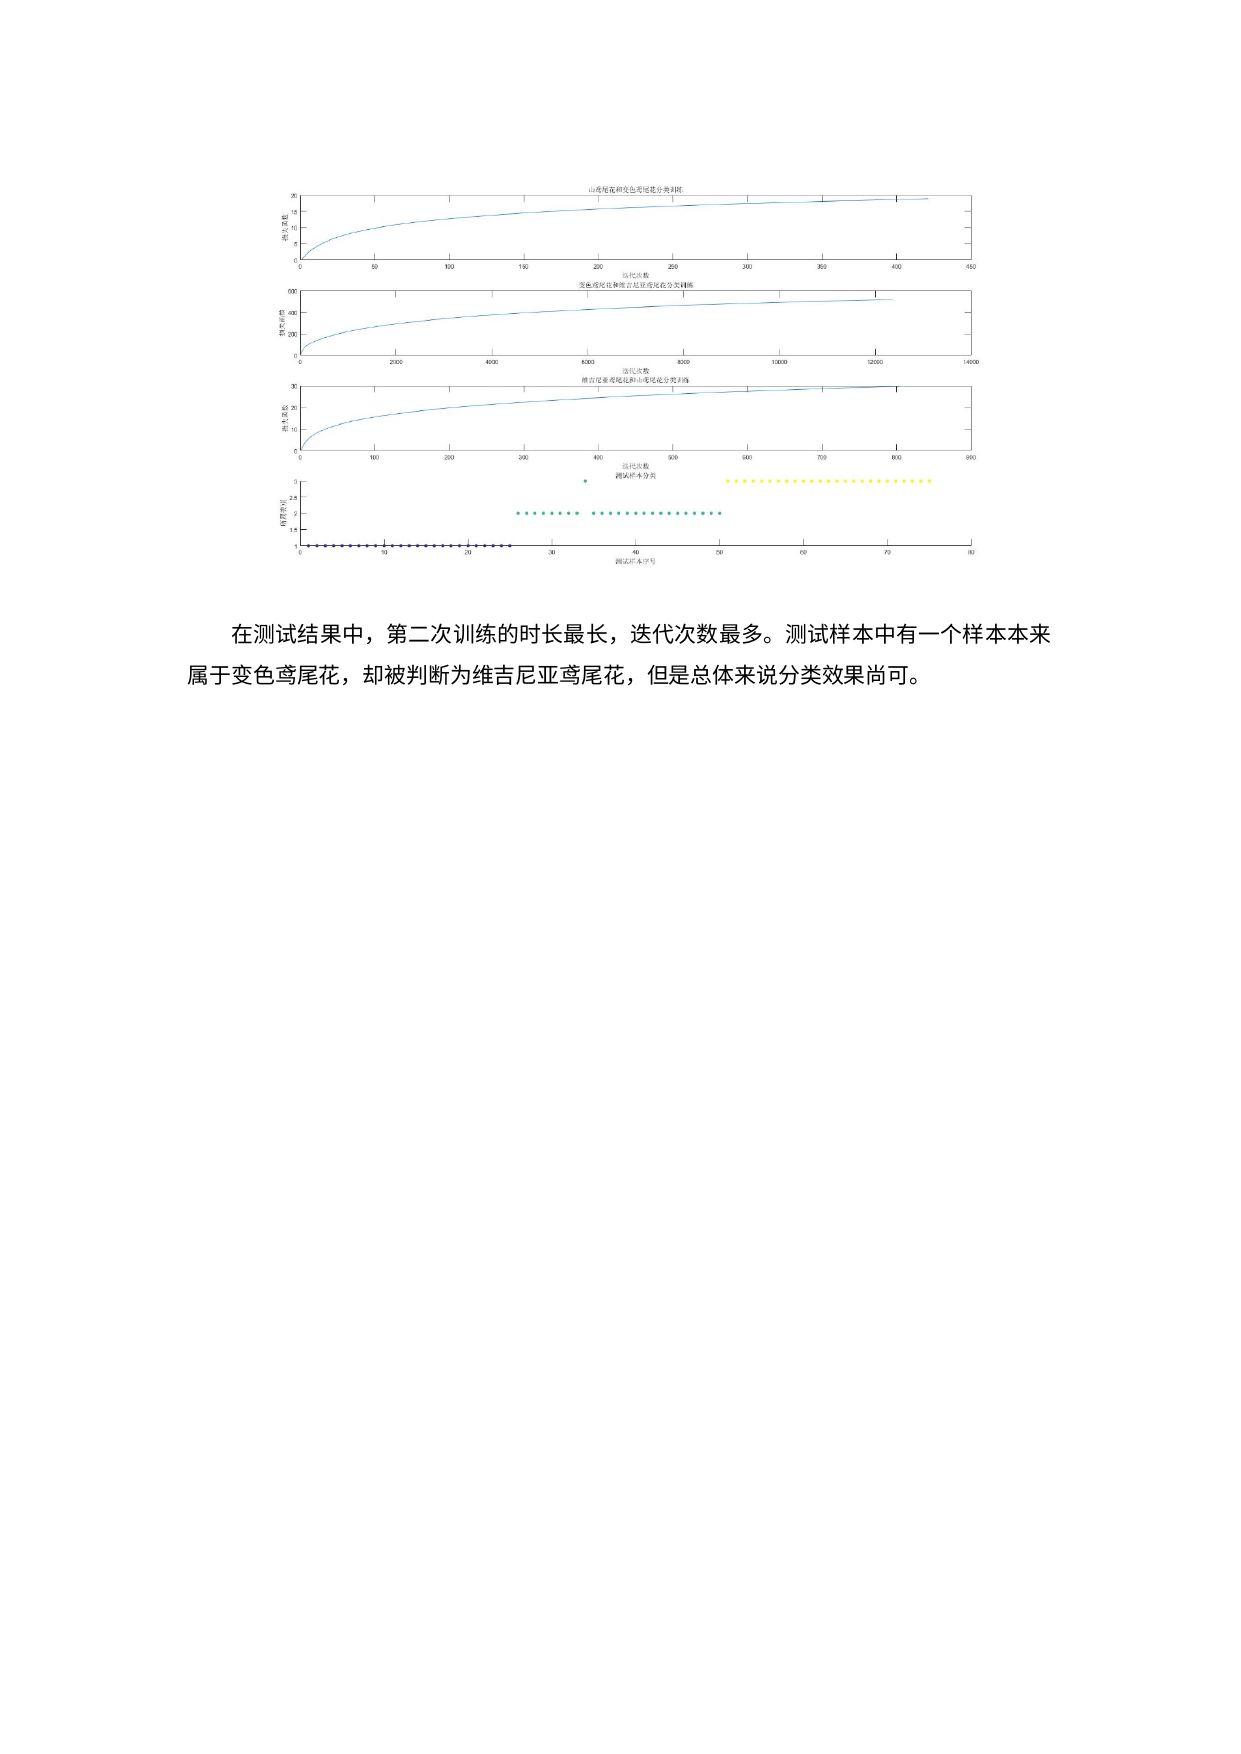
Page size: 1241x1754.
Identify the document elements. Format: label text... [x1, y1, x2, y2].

text 在测试结果中，第二次训练的时长最长，迭代次数最多。测试样本中有一个样本本来属于变色鸢尾花，却被判断为维吉尼亚鸢尾花，但是总体来说分类效果尚可。 [187, 617, 1053, 690]
picture [187, 162, 1053, 596]
